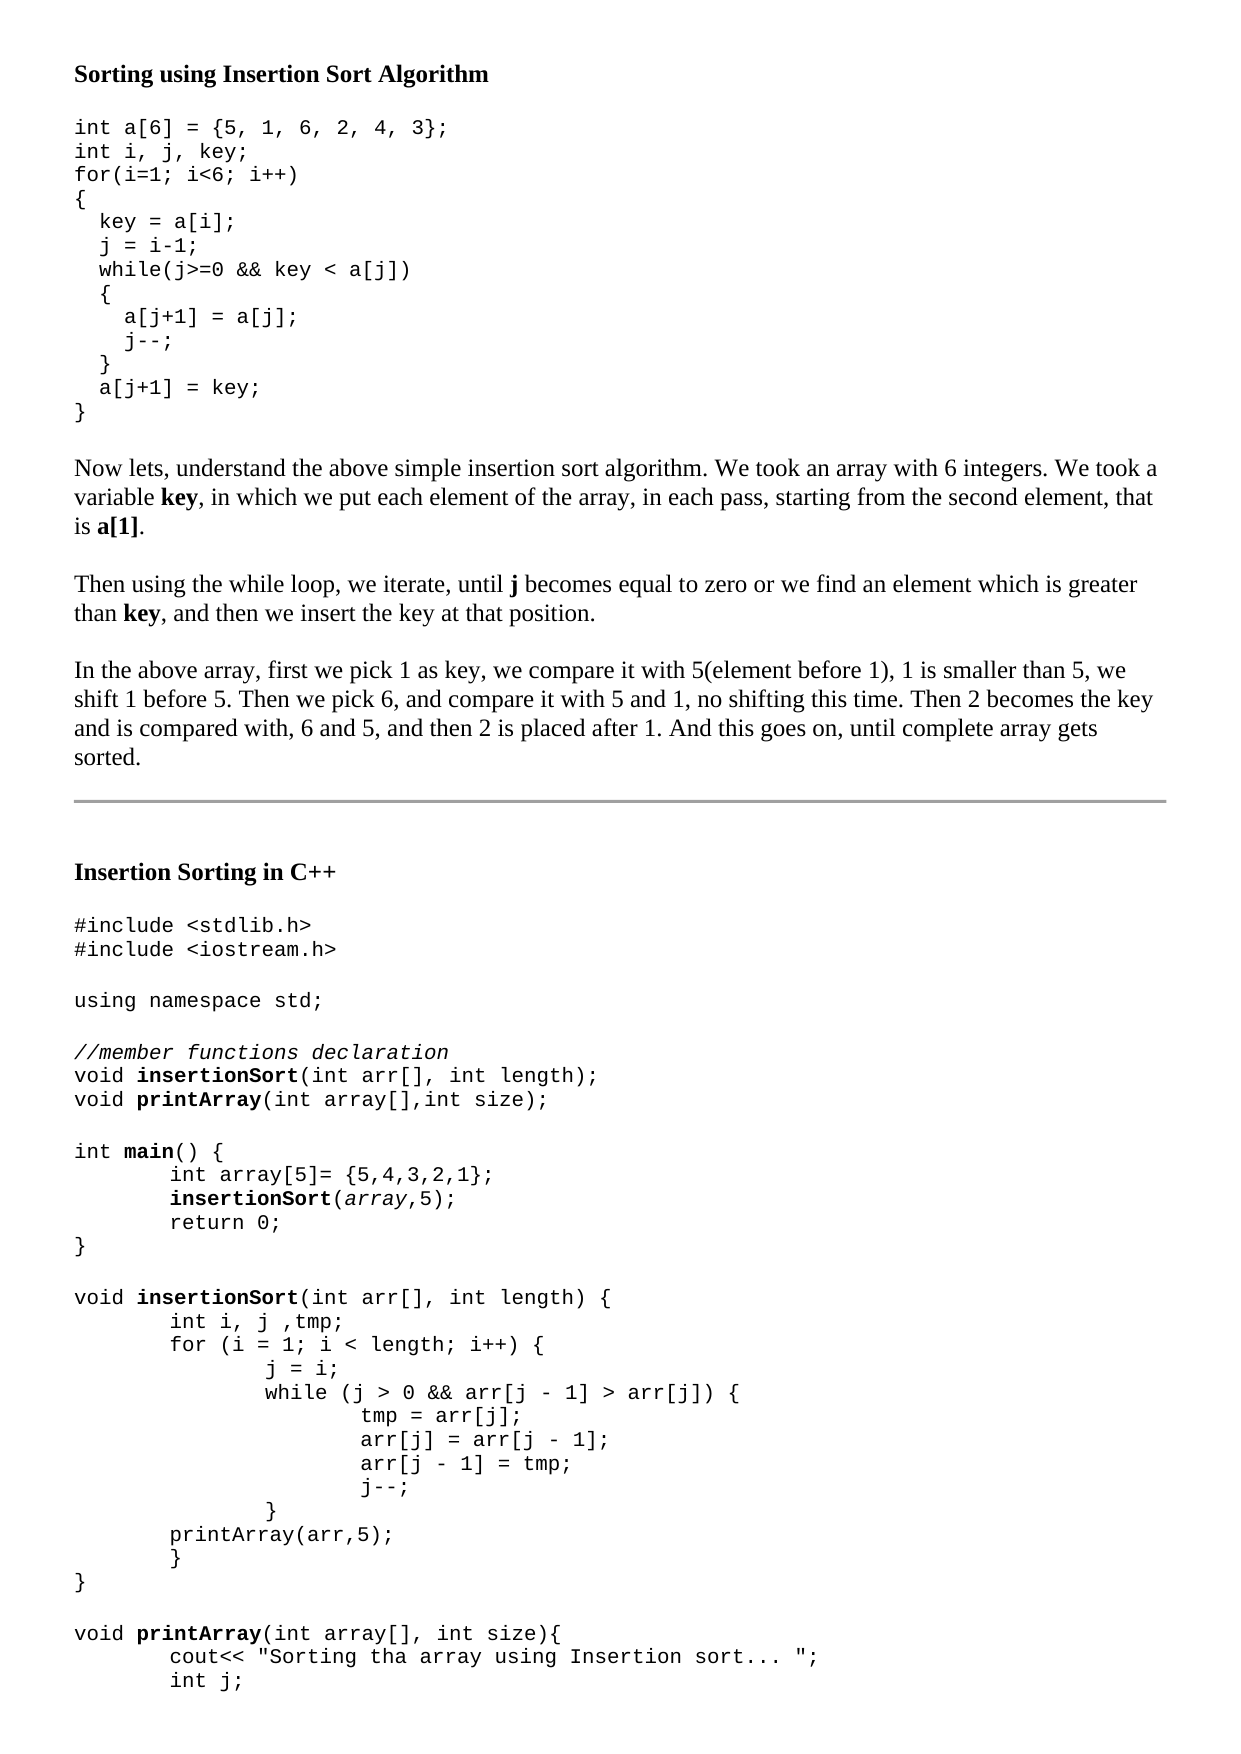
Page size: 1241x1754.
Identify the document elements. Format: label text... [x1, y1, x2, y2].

text int i, j ,tmp; [74, 1311, 1167, 1334]
text j = i-1; [74, 235, 1167, 259]
text } [74, 1500, 1167, 1523]
text return 0; [74, 1212, 1167, 1235]
text Sorting using Insertion Sort Algorithm [74, 59, 1167, 88]
text //member functions declaration [74, 1042, 1167, 1066]
text tmp = arr[j]; [74, 1405, 1167, 1429]
text arr[j - 1] = tmp; [74, 1453, 1167, 1476]
text while(j>=0 && key < a[j]) [74, 259, 1167, 282]
text #include <stdlib.h> [74, 915, 1167, 938]
text void insertionSort(int arr[], int length) { [74, 1287, 1167, 1311]
text } [74, 401, 1167, 424]
text printArray(arr,5); [74, 1523, 1167, 1547]
text insertionSort(array,5); [74, 1188, 1167, 1212]
text a[j+1] = key; [74, 377, 1167, 401]
text } [74, 1547, 1167, 1571]
text } [74, 353, 1167, 377]
text while (j > 0 && arr[j - 1] > arr[j]) { [74, 1382, 1167, 1405]
text void insertionSort(int arr[], int length); [74, 1066, 1167, 1089]
text In the above array, first we pick 1 as key, we compare it with 5(element before 1), 1 is smaller than 5, we shift 1 before 5. Then we pick 6, and compare it with 5 and 1, no shifting this time. Then 2 becomes the key and is compared with, 6 and 5, and then 2 is placed after 1. And this goes on, until complete array gets sorted. [74, 656, 1167, 771]
text int array[5]= {5,4,3,2,1}; [74, 1164, 1167, 1188]
text j = i; [74, 1358, 1167, 1382]
text int a[6] = {5, 1, 6, 2, 4, 3}; [74, 117, 1167, 141]
text key = a[i]; [74, 212, 1167, 235]
text void printArray(int array[], int size){ [74, 1622, 1167, 1646]
text #include <iostream.h> [74, 938, 1167, 962]
text a[j+1] = a[j]; [74, 306, 1167, 330]
text int i, j, key; [74, 141, 1167, 164]
text j--; [74, 1476, 1167, 1500]
text int main() { [74, 1141, 1167, 1164]
text for(i=1; i<6; i++) [74, 164, 1167, 188]
text for (i = 1; i < length; i++) { [74, 1334, 1167, 1358]
text using namespace std; [74, 990, 1167, 1014]
text { [74, 188, 1167, 212]
text } [74, 1235, 1167, 1259]
text { [74, 282, 1167, 306]
text arr[j] = arr[j - 1]; [74, 1429, 1167, 1453]
text j--; [74, 330, 1167, 353]
text Now lets, understand the above simple insertion sort algorithm. We took an array with 6 integers. We took a variable key, in which we put each element of the array, in each pass, starting from the second element, that is a[1]. [74, 453, 1167, 540]
text Insertion Sorting in C++ [74, 857, 1167, 886]
text cout<< "Sorting tha array using Insertion sort... "; [74, 1646, 1167, 1670]
text } [74, 1571, 1167, 1594]
text void printArray(int array[],int size); [74, 1089, 1167, 1113]
text int j; [74, 1670, 1167, 1693]
text Then using the while loop, we iterate, until j becomes equal to zero or we find an element which is greater than key, and then we insert the key at that position. [74, 569, 1167, 626]
